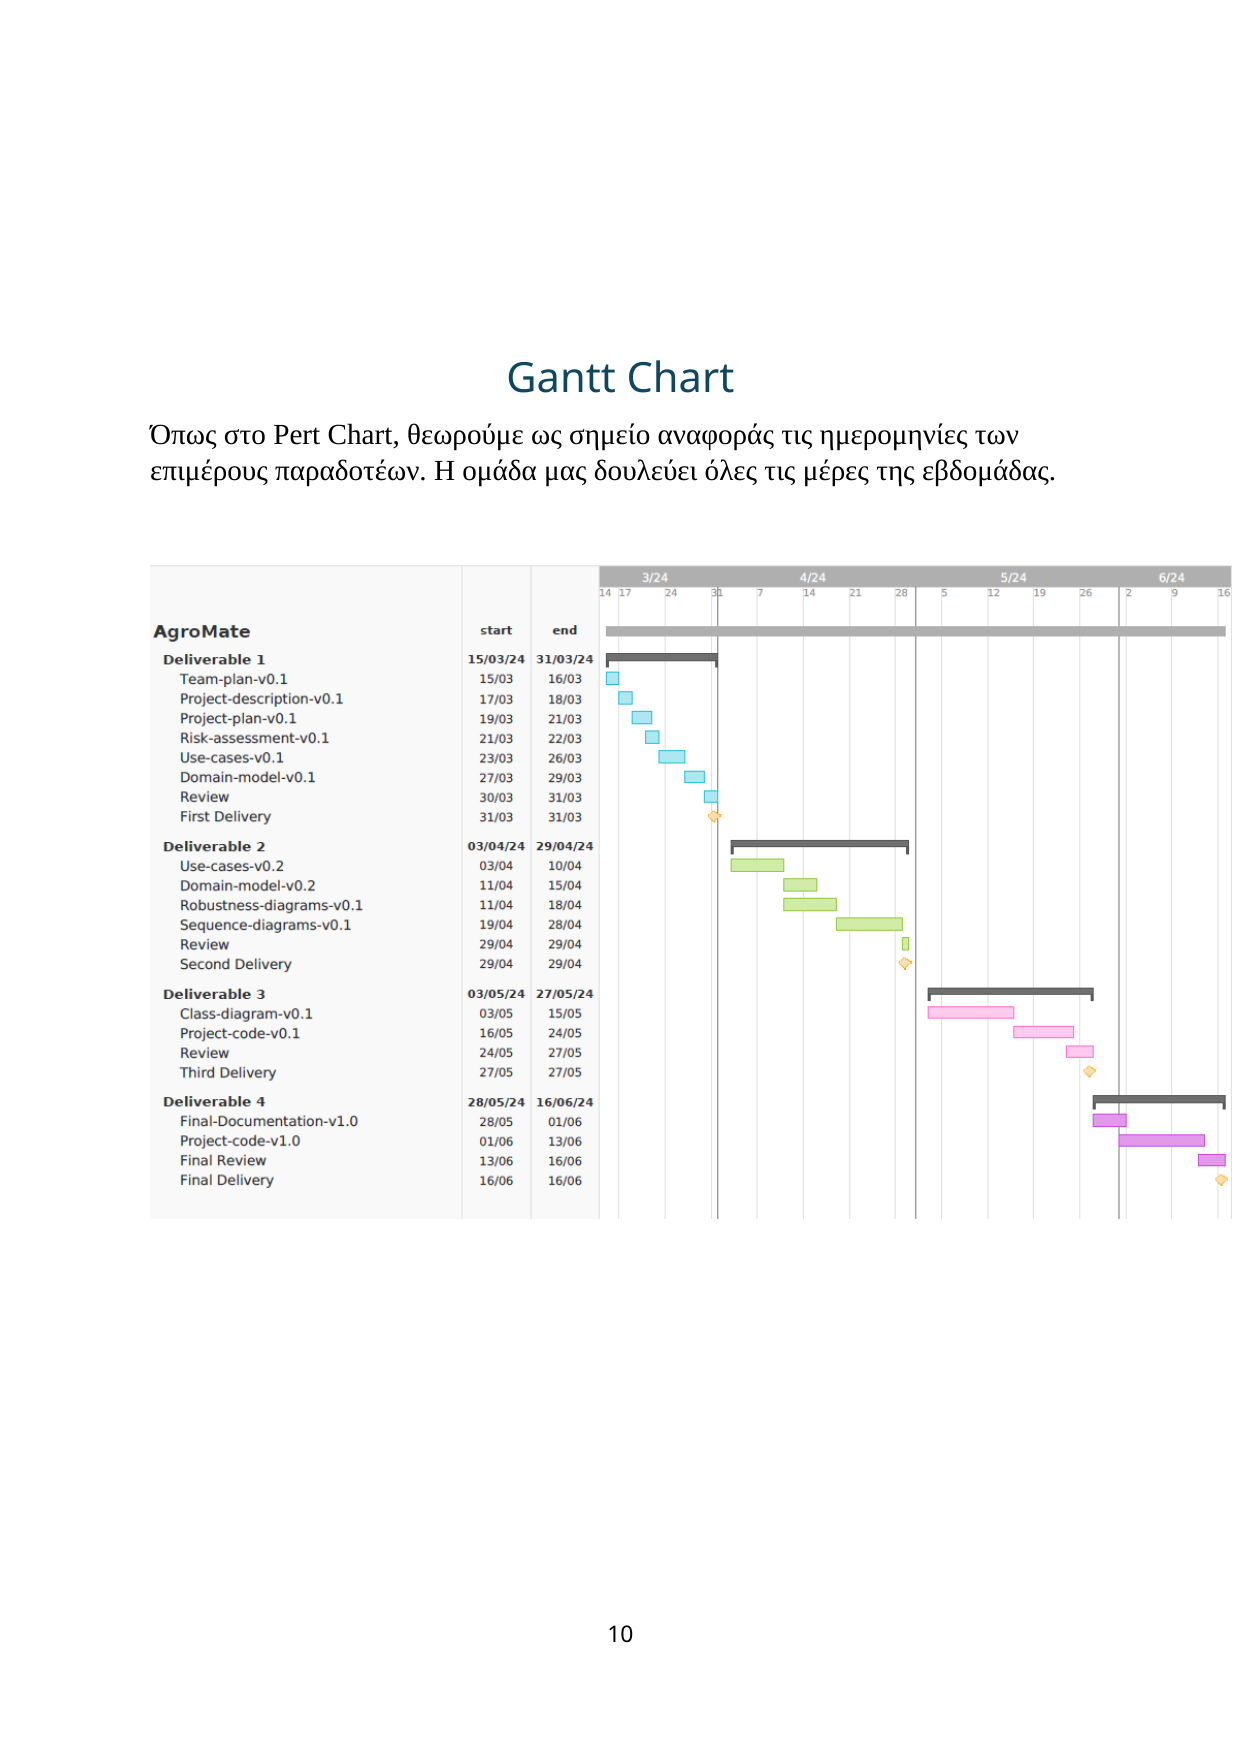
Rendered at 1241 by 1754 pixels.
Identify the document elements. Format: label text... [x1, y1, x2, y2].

picture [150, 558, 1234, 1219]
text Όπως στο Pert Chart, θεωρούμε ως σημείο αναφοράς τις ημερομηνίες των επιμέρους παραδοτέων. Η ομάδα μας δουλεύει όλες τις μέρες της εβδομάδας. [150, 417, 1090, 487]
subtitle Gantt Chart [150, 347, 1090, 404]
